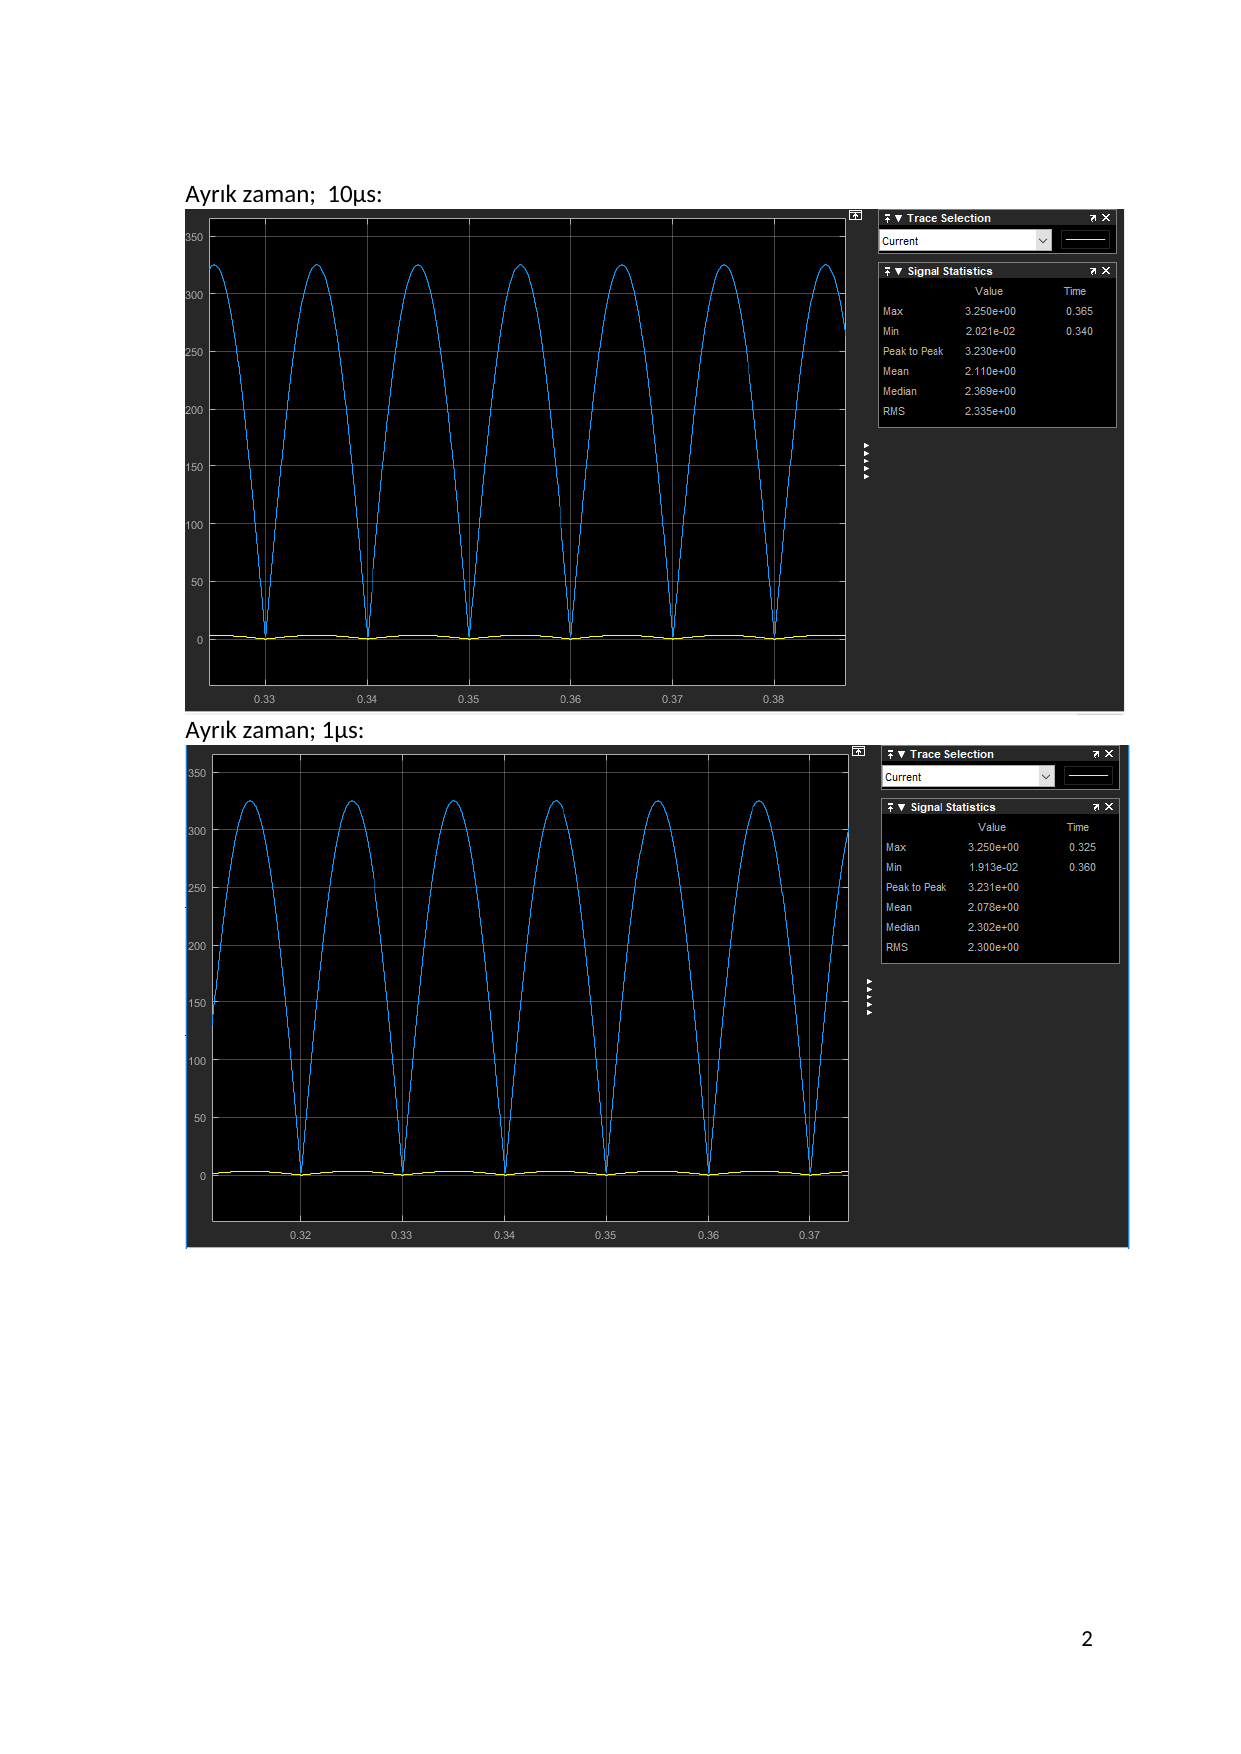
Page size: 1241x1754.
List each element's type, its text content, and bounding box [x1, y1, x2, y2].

picture [185, 745, 1130, 1249]
text Ayrık zaman; 1µs: [185, 715, 1093, 745]
picture [185, 208, 1125, 715]
text Ayrık zaman; 10µs: [185, 178, 1093, 208]
